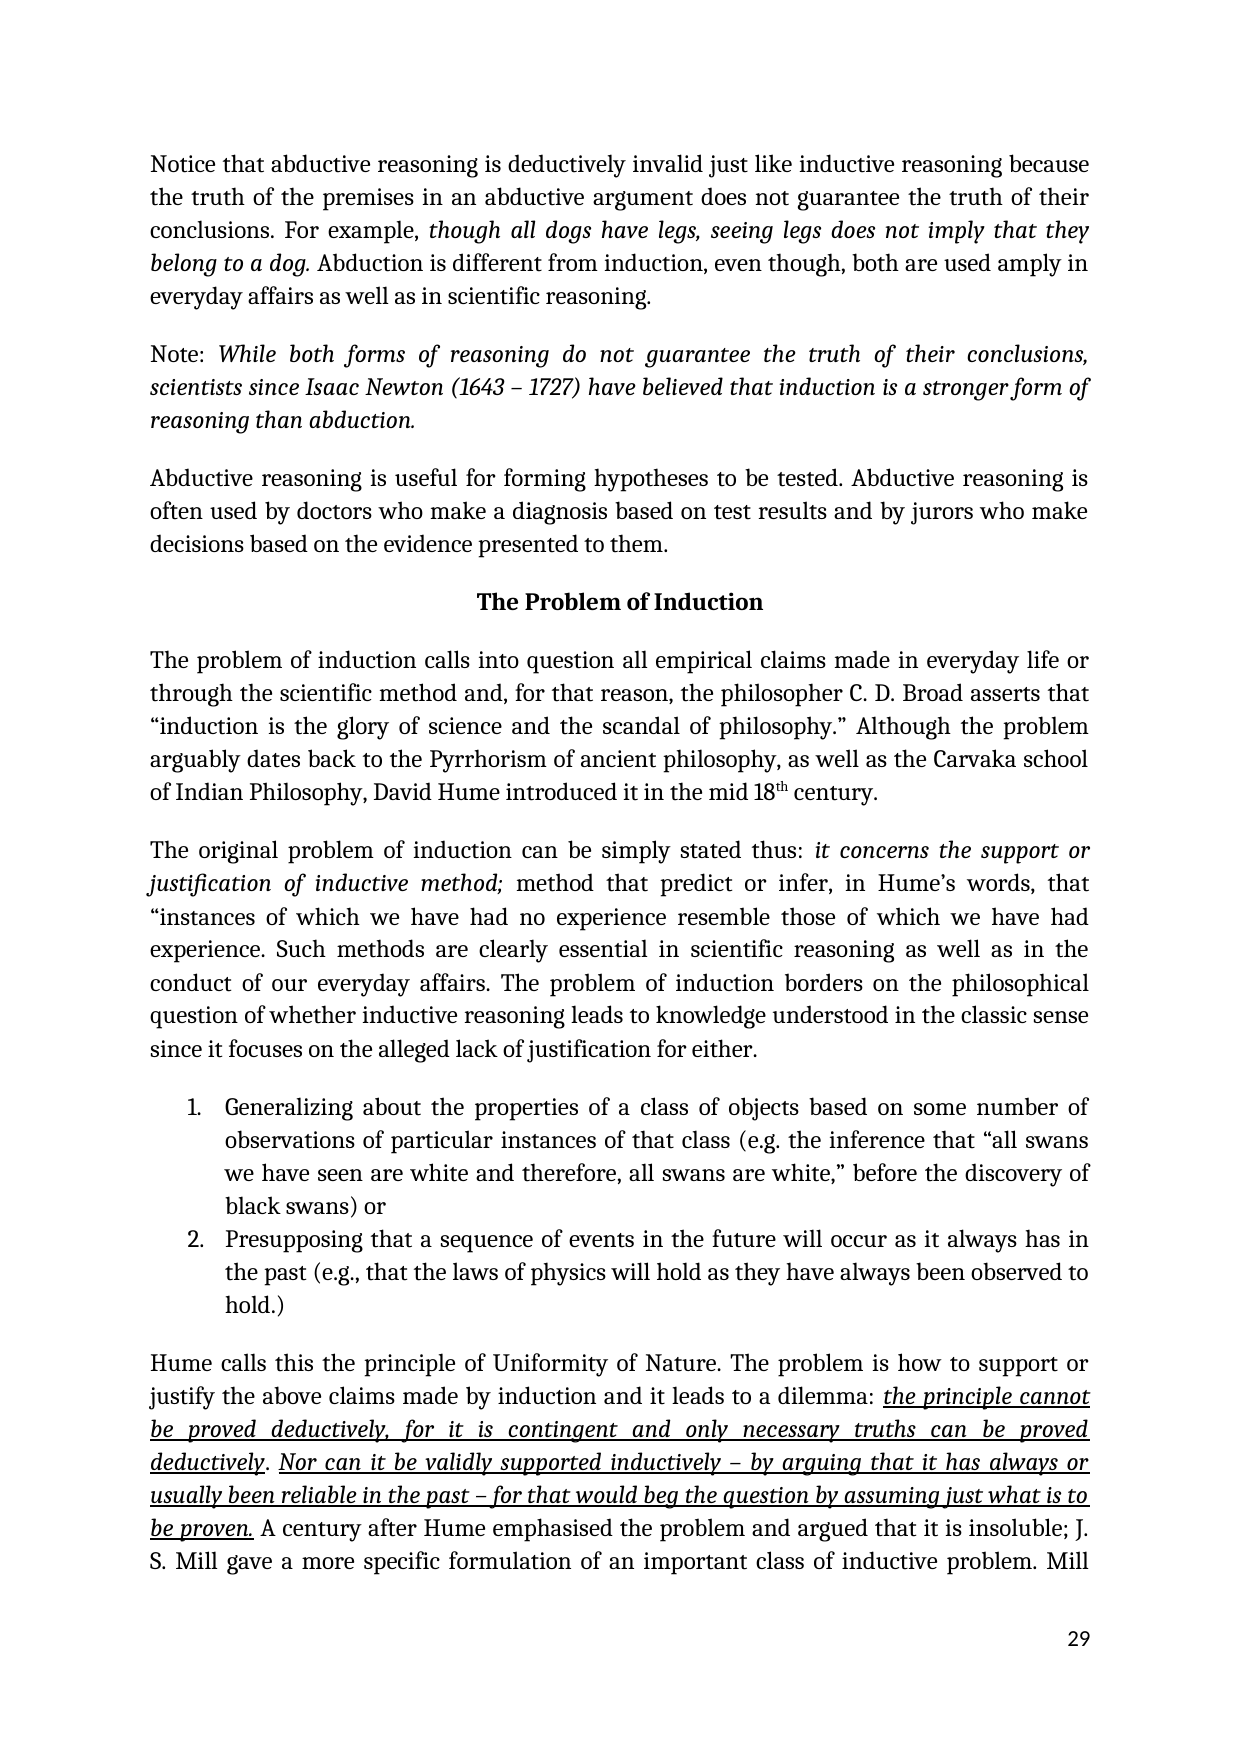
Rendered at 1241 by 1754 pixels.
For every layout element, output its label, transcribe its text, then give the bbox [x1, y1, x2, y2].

text The problem of induction calls into question all empirical claims made in everyday life or through the scientific method and, for that reason, the philosopher C. D. Broad asserts that “induction is the glory of science and the scandal of philosophy.” Although the problem arguably dates back to the Pyrrhorism of ancient philosophy, as well as the Carvaka school of Indian Philosophy, David Hume introduced it in the mid 18th century. [150, 646, 1090, 807]
text The original problem of induction can be simply stated thus: it concerns the support or justification of inductive method; method that predict or infer, in Hume’s words, that “instances of which we have had no experience resemble those of which we have had experience. Such methods are clearly essential in scientific reasoning as well as in the conduct of our everyday affairs. The problem of induction borders on the philosophical question of whether inductive reasoning leads to knowledge understood in the classic sense since it focuses on the alleged lack of justification for either. [150, 836, 1090, 1063]
text Abductive reasoning is useful for forming hypotheses to be tested. Abductive reasoning is often used by doctors who make a diagnosis based on test results and by jurors who make decisions based on the evidence presented to them. [150, 464, 1090, 559]
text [150, 1507, 1090, 1576]
text Note: While both forms of reasoning do not guarantee the truth of their conclusions, scientists since Isaac Newton (1643 – 1727) have believed that induction is a stronger form of reasoning than abduction. [150, 340, 1090, 435]
text The Problem of Induction [150, 588, 1090, 617]
list Presupposing that a sequence of events in the future will occur as it always has in the past (e.g., that the laws of physics will hold as they have always been observed to hold.) [187, 1224, 1090, 1319]
text Notice that abductive reasoning is deductively invalid just like inductive reasoning because the truth of the premises in an abductive argument does not guarantee the truth of their conclusions. For example, though all dogs have legs, seeing legs does not imply that they belong to a dog. Abduction is different from induction, even though, both are used amply in everyday affairs as well as in scientific reasoning. [150, 150, 1090, 311]
list Generalizing about the properties of a class of objects based on some number of observations of particular instances of that class (e.g. the inference that “all swans we have seen are white and therefore, all swans are white,” before the discovery of black swans) or [187, 1092, 1090, 1220]
